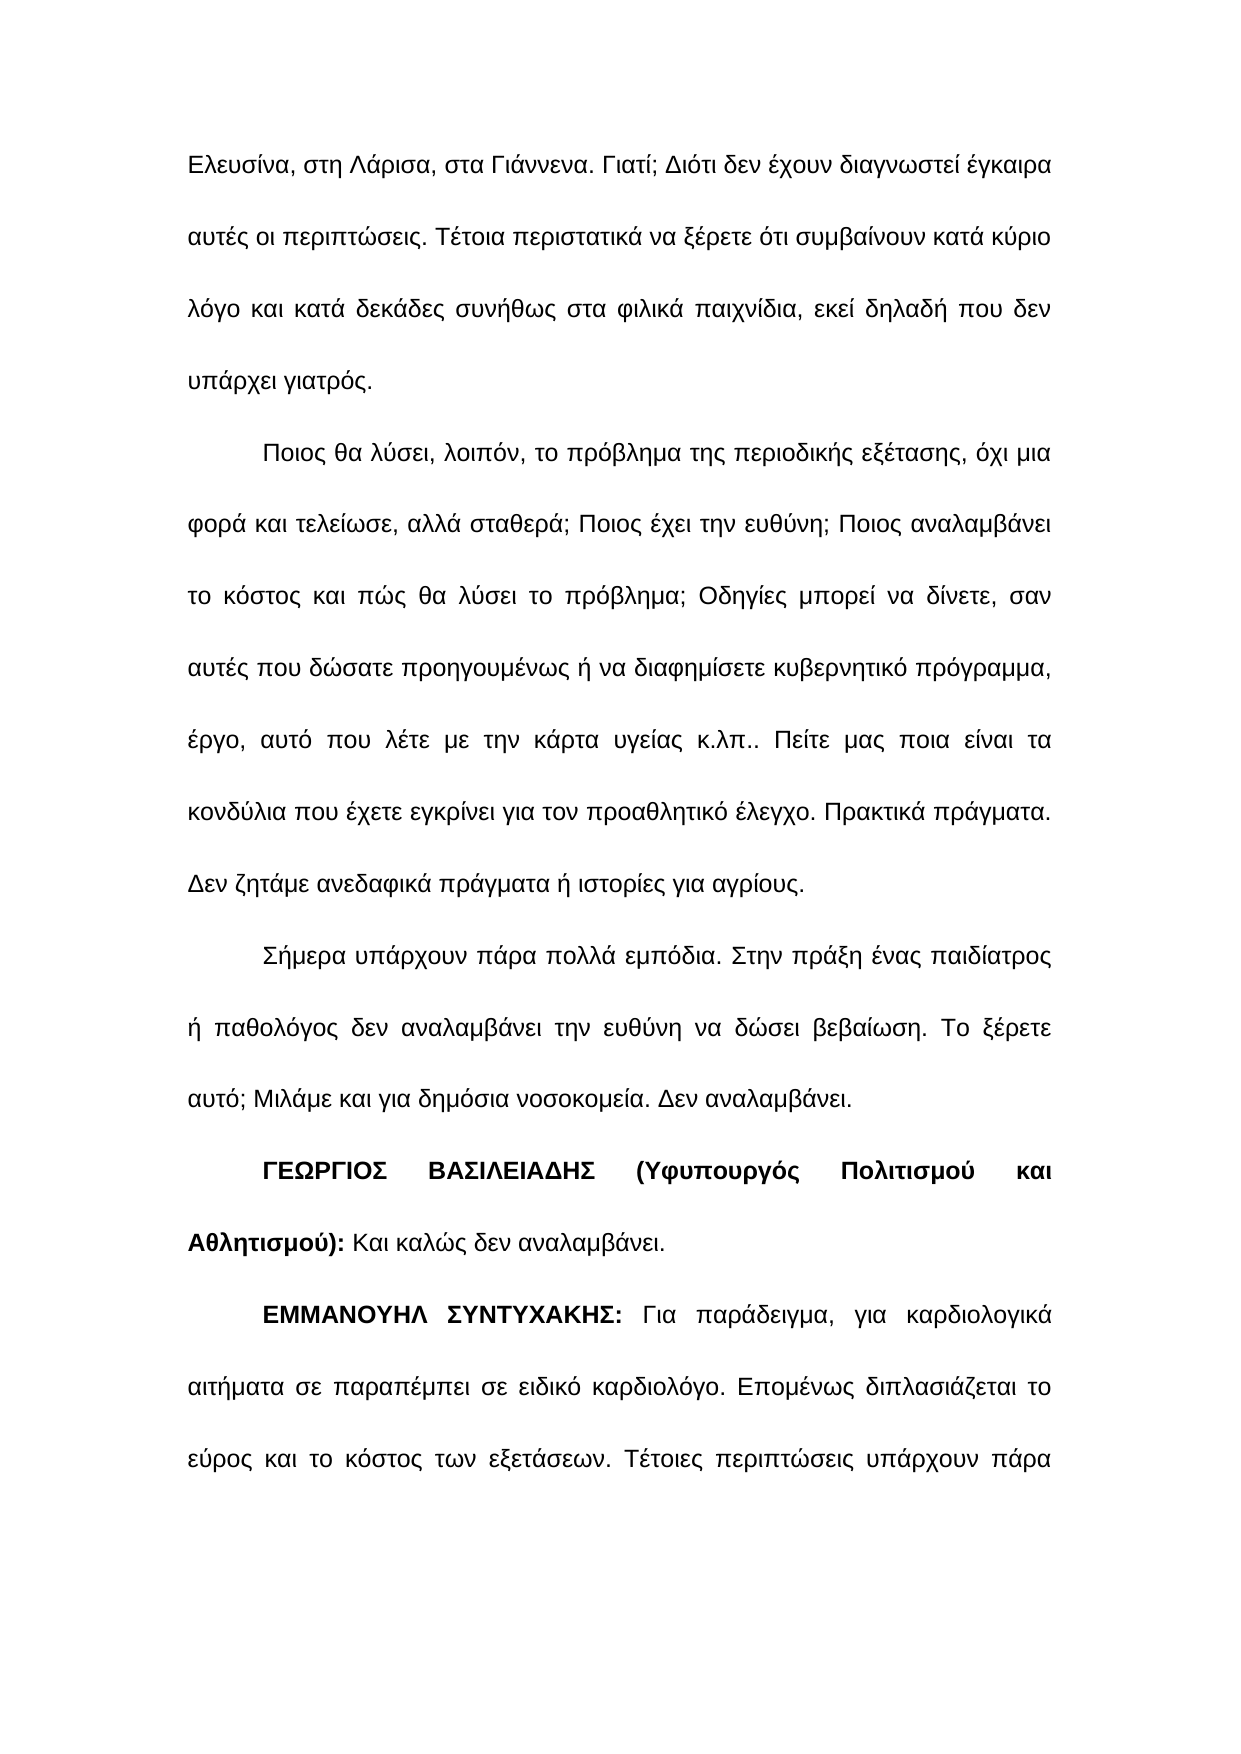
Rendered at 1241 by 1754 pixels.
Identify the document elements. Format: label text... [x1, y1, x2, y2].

text Ποιος θα λύσει, λοιπόν, το πρόβλημα της περιοδικής εξέτασης, όχι μια φορά και τελείωσε, αλλά σταθερά; Ποιος έχει την ευθύνη; Ποιος αναλαμβάνει το κόστος και πώς θα λύσει το πρόβλημα; Οδηγίες μπορεί να δίνετε, σαν αυτές που δώσατε προηγουμένως ή να διαφημίσετε κυβερνητικό πρόγραμμα, έργο, αυτό που λέτε με την κάρτα υγείας κ.λπ.. Πείτε μας ποια είναι τα κονδύλια που έχετε εγκρίνει για τον προαθλητικό έλεγχο. Πρακτικά πράγματα. Δεν ζητάμε ανεδαφικά πράγματα ή ιστορίες για αγρίους. [187, 437, 1053, 897]
text ΓΕΩΡΓΙΟΣ ΒΑΣΙΛΕΙΑΔΗΣ (Υφυπουργός Πολιτισμού και Αθλητισμού): Και καλώς δεν αναλαμβάνει. [187, 1156, 1053, 1257]
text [187, 150, 1053, 394]
text Σήμερα υπάρχουν πάρα πολλά εμπόδια. Στην πράξη ένας παιδίατρος ή παθολόγος δεν αναλαμβάνει την ευθύνη να δώσει βεβαίωση. Το ξέρετε αυτό; Μιλάμε και για δημόσια νοσοκομεία. Δεν αναλαμβάνει. [187, 941, 1053, 1113]
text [187, 1300, 1053, 1472]
